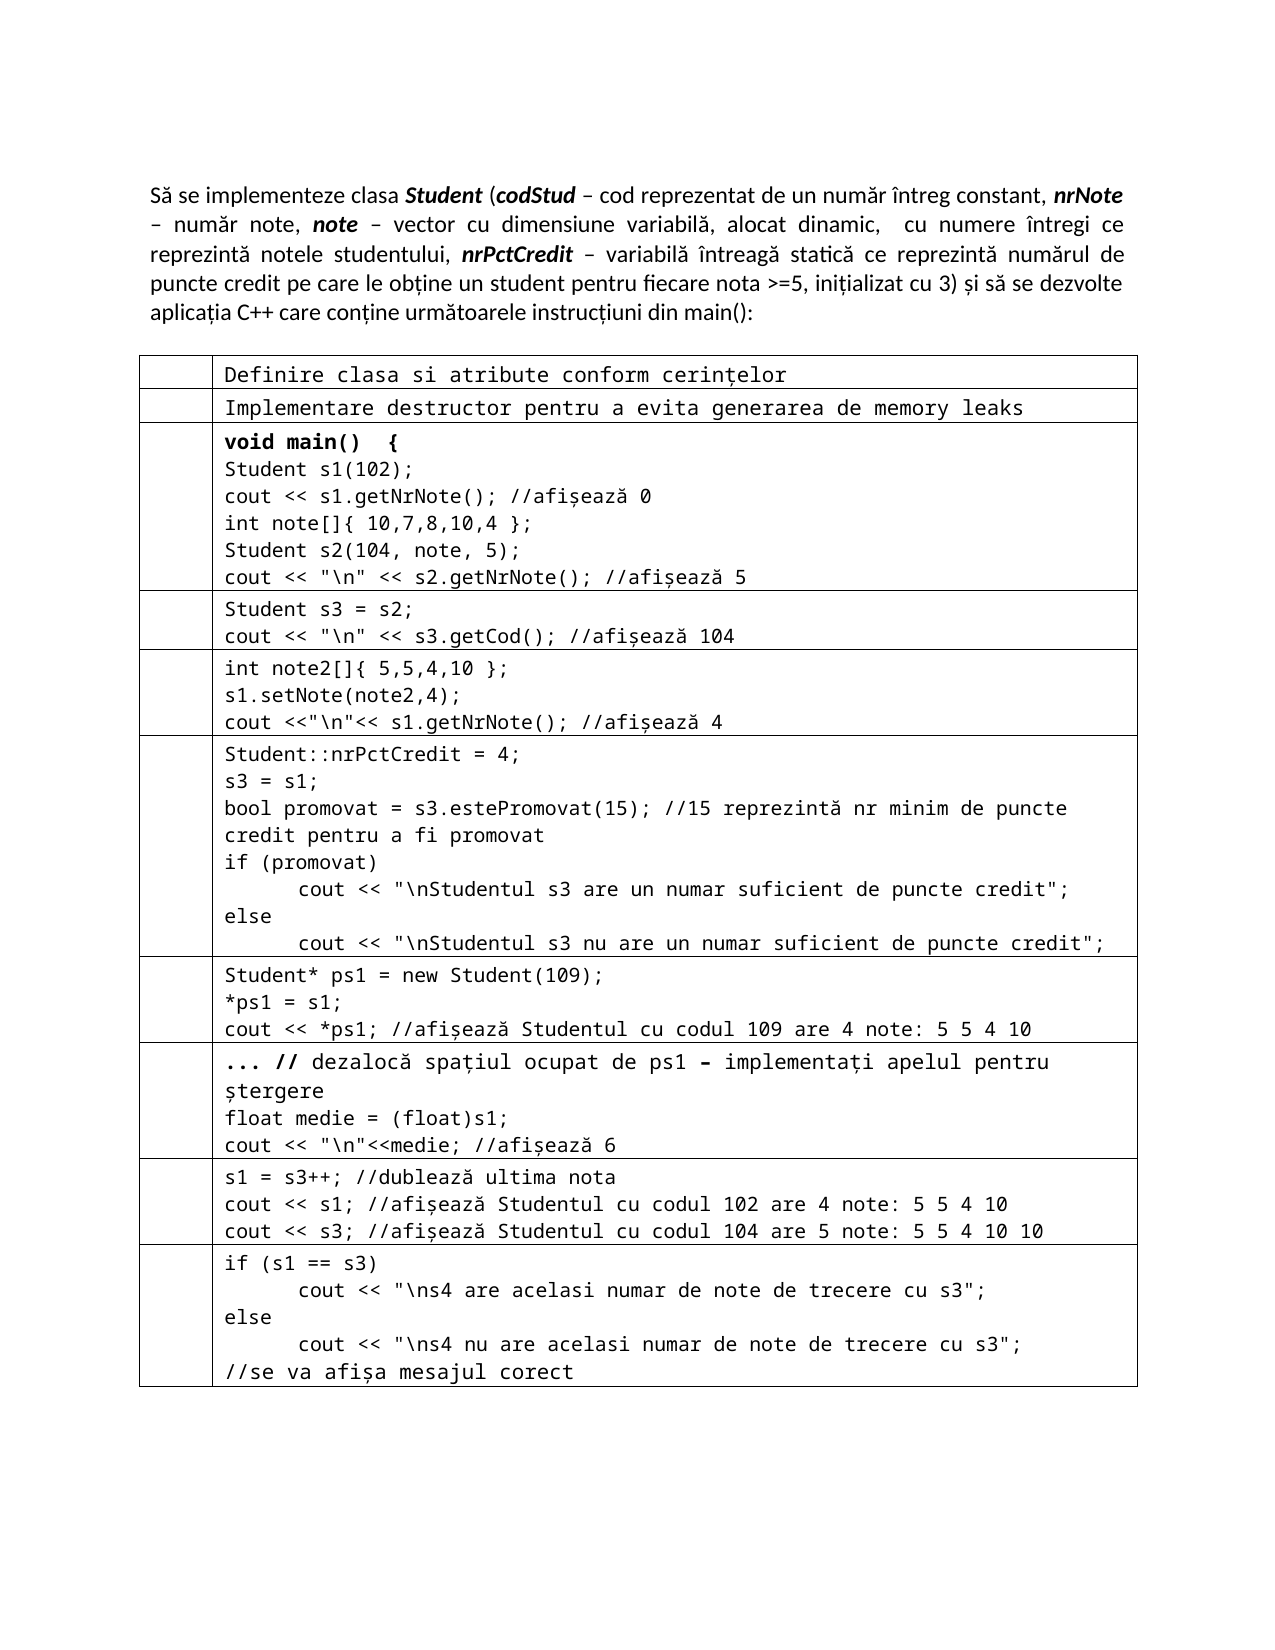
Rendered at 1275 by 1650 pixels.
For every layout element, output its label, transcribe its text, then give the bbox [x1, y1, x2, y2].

table_cell [140, 1159, 212, 1244]
table_cell Student* ps1 = new Student(109); *ps1 = s1; cout << *ps1; //afișează Studentul cu codul 109 are 4 note: 5 5 4 10 [213, 957, 1137, 1042]
table_header [140, 356, 212, 388]
table_cell void main() { Student s1(102); cout << s1.getNrNote(); //afișează 0 int note[]{ 10,7,8,10,4 }; Student s2(104, note, 5); cout << "\n" << s2.getNrNote(); //afișează 5 [213, 423, 1137, 590]
table_cell ... // dezalocă spațiul ocupat de ps1 – implementați apelul pentru ștergere float medie = (float)s1; cout << "\n"<<medie; //afișează 6 [213, 1043, 1137, 1158]
table_cell Student::nrPctCredit = 4; s3 = s1; bool promovat = s3.estePromovat(15); //15 reprezintă nr minim de puncte credit pentru a fi promovat if (promovat) cout << "\nStudentul s3 are un numar suficient de puncte credit"; else cout << "\nStudentul s3 nu are un numar suficient de puncte credit"; [213, 736, 1137, 956]
table_cell [140, 650, 212, 735]
table_cell [140, 957, 212, 1042]
table_cell Student s3 = s2; cout << "\n" << s3.getCod(); //afișează 104 [213, 591, 1137, 649]
table_cell [140, 423, 212, 590]
table_cell s1 = s3++; //dublează ultima nota cout << s1; //afișează Studentul cu codul 102 are 4 note: 5 5 4 10 cout << s3; //afișează Studentul cu codul 104 are 5 note: 5 5 4 10 10 [213, 1159, 1137, 1244]
table_cell Implementare destructor pentru a evita generarea de memory leaks [213, 389, 1137, 422]
text Să se implementeze clasa Student (codStud – cod reprezentat de un număr întreg constant, nrNote – număr note, note – vector cu dimensiune variabilă, alocat dinamic, cu numere întregi ce reprezintă notele studentului, nrPctCredit – variabilă întreagă statică ce reprezintă numărul de puncte credit pe care le obține un student pentru fiecare nota >=5, inițializat cu 3) și să se dezvolte aplicația C++ care conține următoarele instrucțiuni din main(): [150, 180, 1125, 327]
table_cell [140, 1245, 212, 1386]
table_cell [140, 1043, 212, 1158]
table_cell [140, 736, 212, 956]
table_cell int note2[]{ 5,5,4,10 }; s1.setNote(note2,4); cout <<"\n"<< s1.getNrNote(); //afișează 4 [213, 650, 1137, 735]
table_header Definire clasa si atribute conform cerințelor [213, 356, 1137, 388]
table_cell [140, 389, 212, 422]
table_cell [140, 591, 212, 649]
table_cell if (s1 == s3) cout << "\ns4 are acelasi numar de note de trecere cu s3"; else cout << "\ns4 nu are acelasi numar de note de trecere cu s3"; //se va afișa mesajul corect [213, 1245, 1137, 1386]
